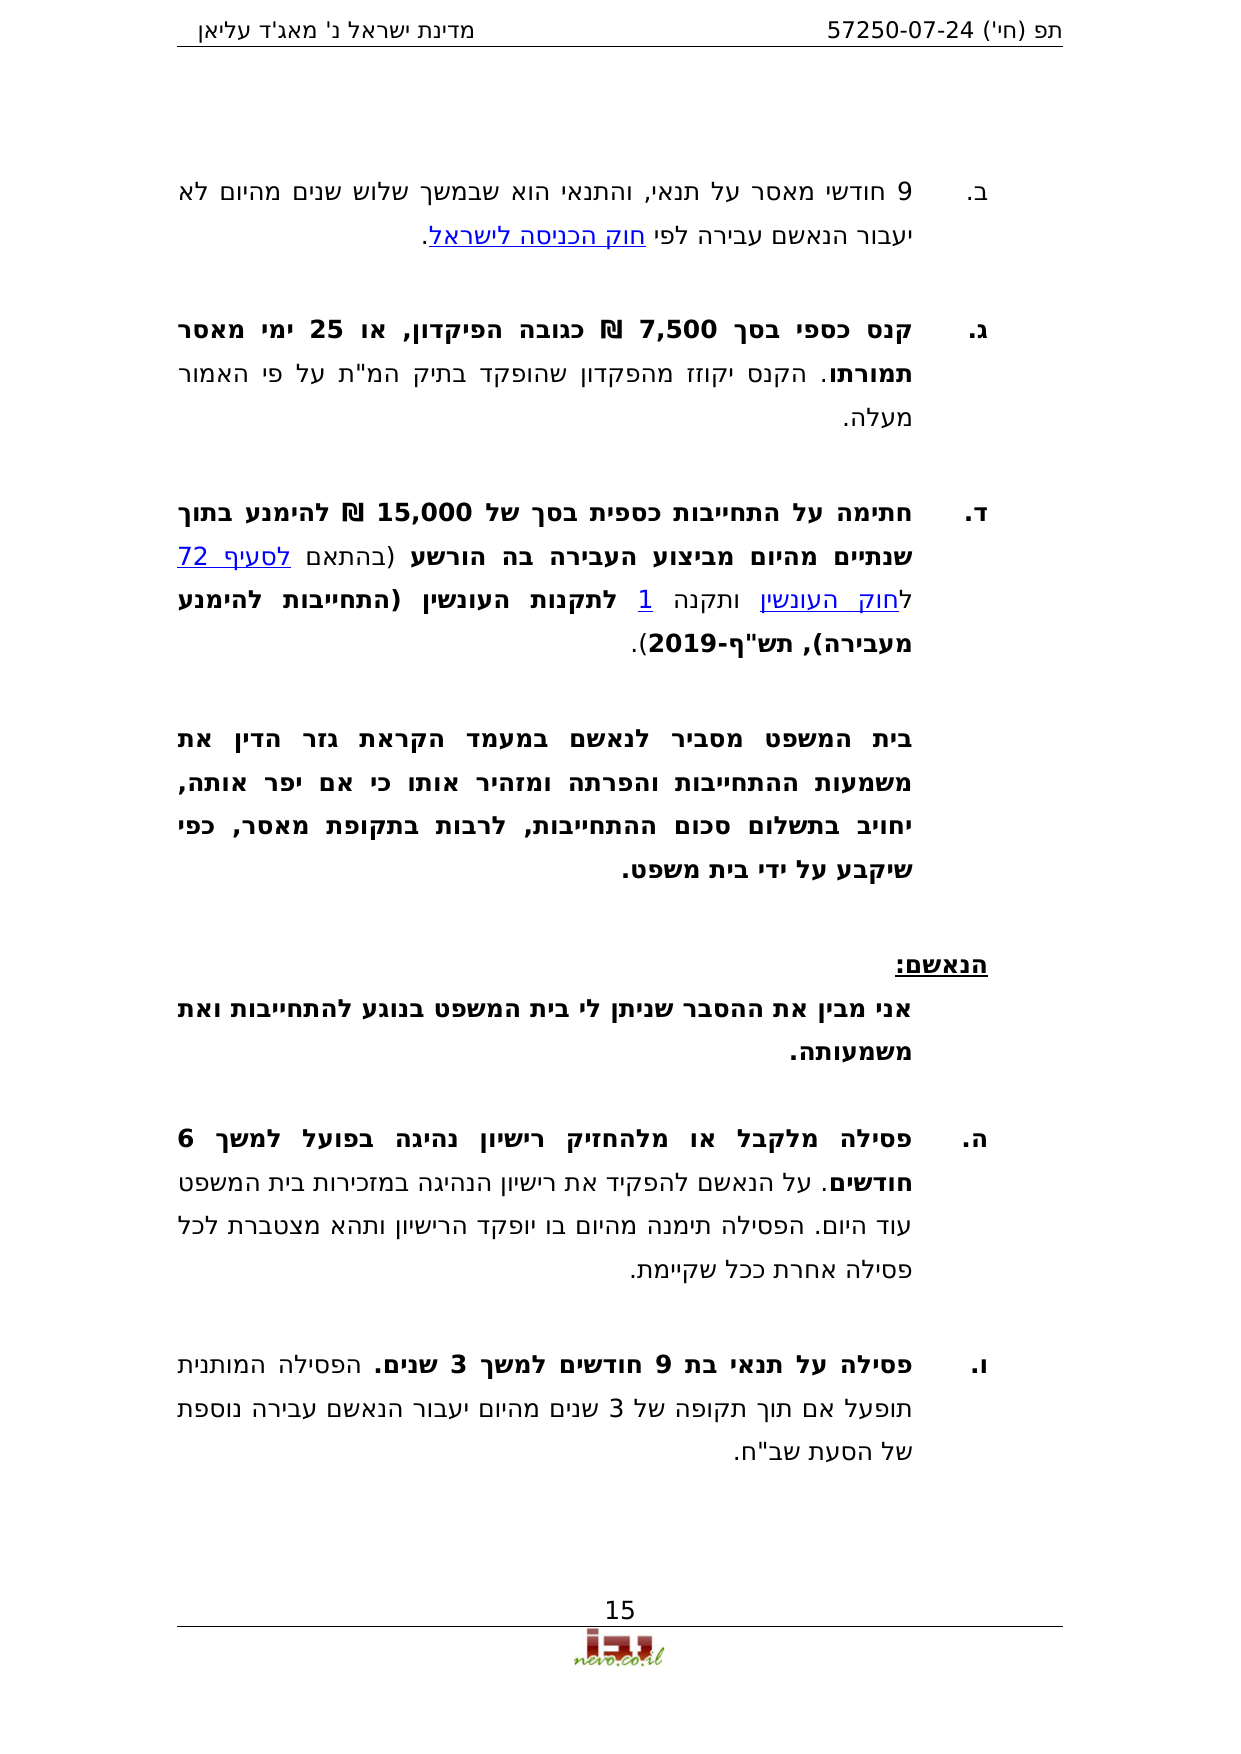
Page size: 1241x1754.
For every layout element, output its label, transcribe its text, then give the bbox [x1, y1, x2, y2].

list ד. חתימה על התחייבות כספית בסך של 15,000 ₪ להימנע בתוך שנתיים מהיום מביצוע העבירה בה הורשע (בהתאם לסעיף 72 לחוק העונשין ותקנה 1 לתקנות העונשין (התחייבות להימנע מעבירה), תש"ף-2019). [177, 498, 988, 658]
list ג. קנס כספי בסך 7,500 ₪ כגובה הפיקדון, או 25 ימי מאסר תמורתו. הקנס יקוזז מהפקדון שהופקד בתיק המ"ת על פי האמור מעלה. [177, 316, 988, 432]
list אני מבין את ההסבר שניתן לי בית המשפט בנוגע להתחייבות ואת משמעותה. [177, 994, 988, 1067]
list בית המשפט מסביר לנאשם במעמד הקראת גזר הדין את משמעות ההתחייבות והפרתה ומזהיר אותו כי אם יפר אותה, יחויב בתשלום סכום ההתחייבות, לרבות בתקופת מאסר, כפי שיקבע על ידי בית משפט. [177, 724, 988, 884]
picture [574, 1628, 666, 1667]
list ב. 9 חודשי מאסר על תנאי, והתנאי הוא שבמשך שלוש שנים מהיום לא יעבור הנאשם עבירה לפי חוק הכניסה לישראל. [177, 177, 988, 250]
list ו. פסילה על תנאי בת 9 חודשים למשך 3 שנים. הפסילה המותנית תופעל אם תוך תקופה של 3 שנים מהיום יעבור הנאשם עבירה נוספת של הסעת שב"ח. [177, 1350, 988, 1467]
list ה. פסילה מלקבל או מלהחזיק רישיון נהיגה בפועל למשך 6 חודשים. על הנאשם להפקיד את רישיון הנהיגה במזכירות בית המשפט עוד היום. הפסילה תימנה מהיום בו יופקד הרישיון ותהא מצטברת לכל פסילה אחרת ככל שקיימת. [177, 1124, 988, 1284]
list הנאשם: [177, 950, 988, 979]
